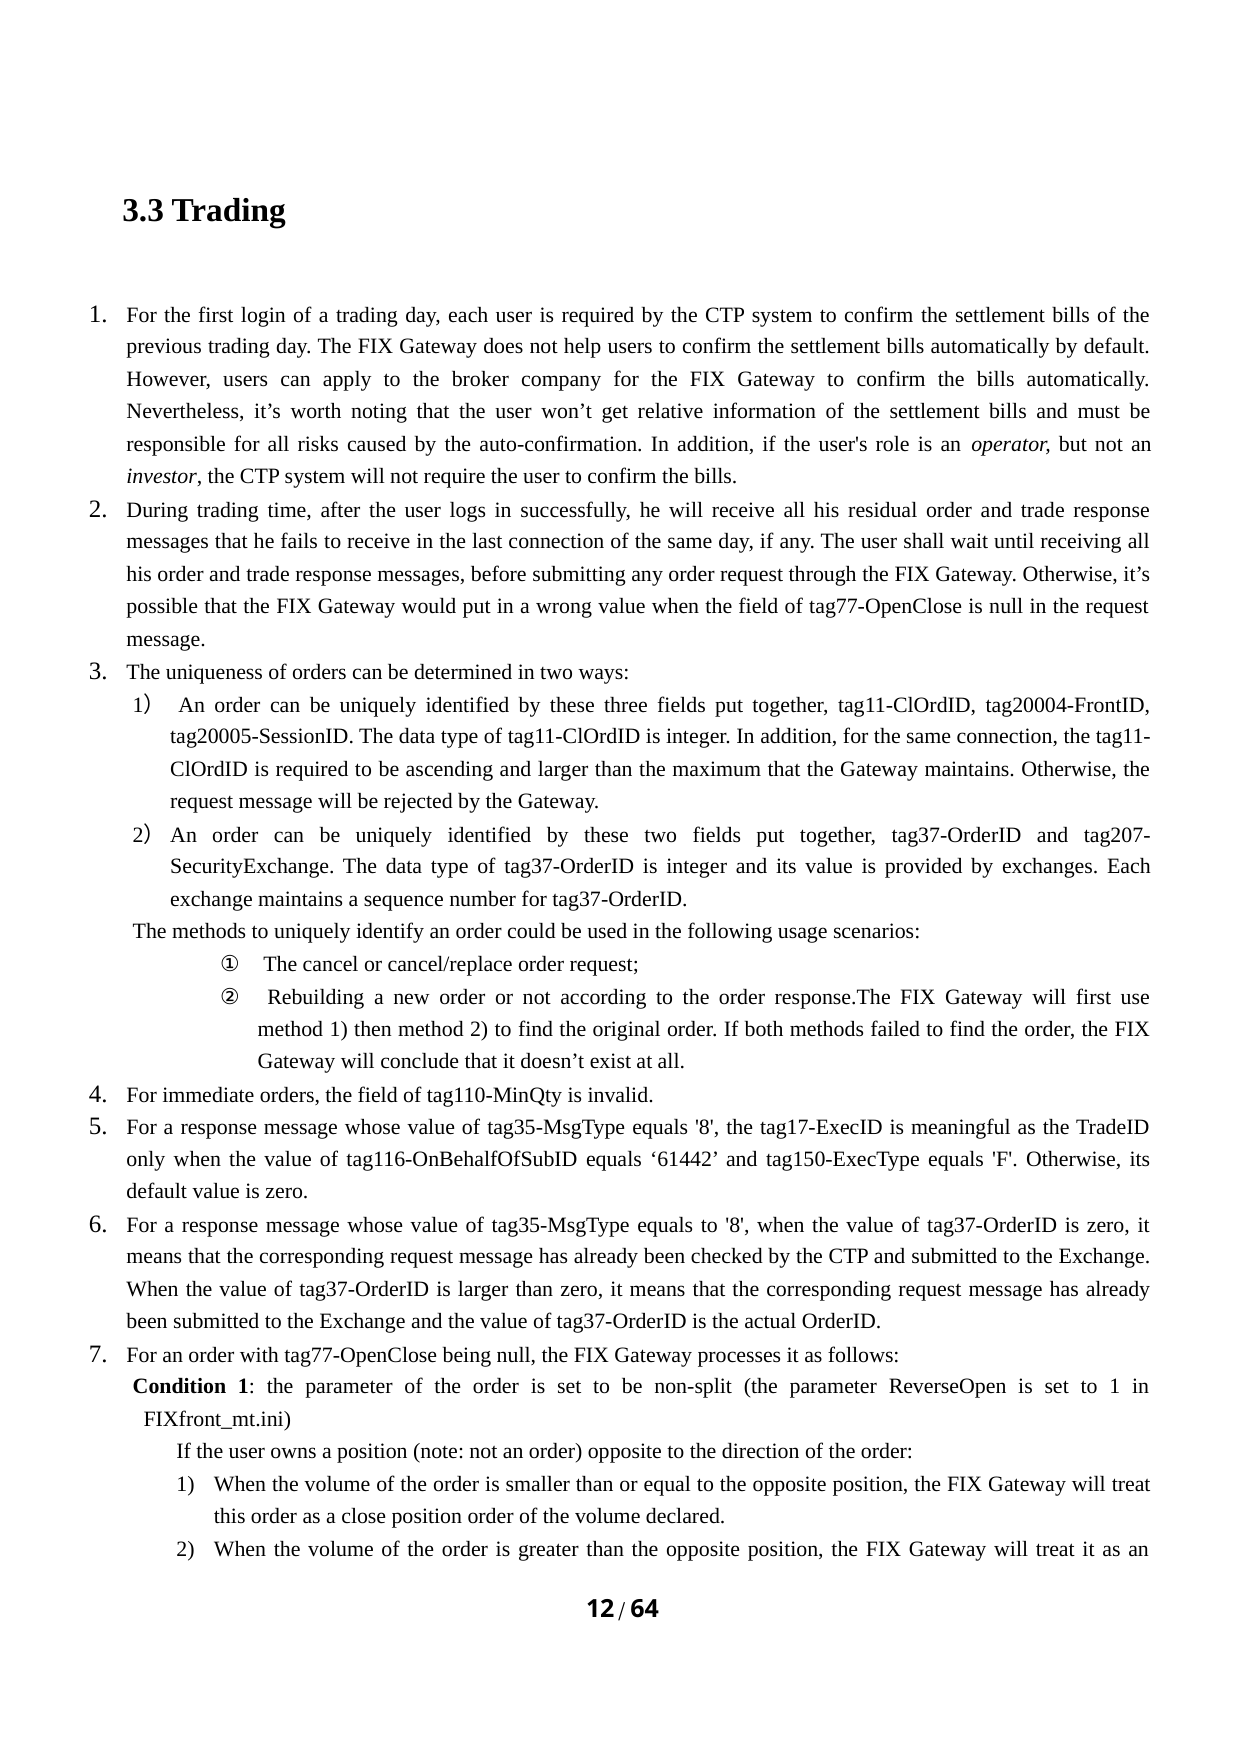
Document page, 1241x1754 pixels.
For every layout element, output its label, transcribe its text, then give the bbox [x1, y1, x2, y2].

list For immediate orders, the field of tag110-MinQty is invalid. [89, 1077, 1152, 1109]
subtitle 3.3 Trading [89, 177, 1152, 242]
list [176, 1532, 1152, 1564]
list For a response message whose value of tag35-MsgType equals '8', the tag17-ExecID is meaningful as the TradeID only when the value of tag116-OnBehalfOfSubID equals ‘61442’ and tag150-ExecType equals 'F'. Otherwise, its default value is zero. [89, 1109, 1152, 1207]
list For an order with tag77-OpenClose being null, the FIX Gateway processes it as follows: [89, 1337, 1152, 1369]
text Condition 1: the parameter of the order is set to be non-split (the parameter ReverseOpen is set to 1 in FIXfront_mt.ini) [132, 1369, 1152, 1434]
text The methods to uniquely identify an order could be used in the following usage scenarios: [132, 914, 1152, 947]
text If the user owns a position (note: not an order) opposite to the direction of the order: [121, 1434, 1152, 1467]
list For the first login of a trading day, each user is required by the CTP system to confirm the settlement bills of the previous trading day. The FIX Gateway does not help users to confirm the settlement bills automatically by default. However, users can apply to the broker company for the FIX Gateway to confirm the bills automatically. Nevertheless, it’s worth noting that the user won’t get relative information of the settlement bills and must be responsible for all risks caused by the auto-confirmation. In addition, if the user's role is an operator, but not an investor, the CTP system will not require the user to confirm the bills. [89, 297, 1152, 492]
list The cancel or cancel/replace order request; [220, 947, 1152, 979]
list An order can be uniquely identified by these two fields put together, tag37-OrderID and tag207-SecurityExchange. The data type of tag37-OrderID is integer and its value is provided by exchanges. Each exchange maintains a sequence number for tag37-OrderID. [132, 817, 1152, 914]
list During trading time, after the user logs in successfully, he will receive all his residual order and trade response messages that he fails to receive in the last connection of the same day, if any. The user shall wait until receiving all his order and trade response messages, before submitting any order request through the FIX Gateway. Otherwise, it’s possible that the FIX Gateway would put in a wrong value when the field of tag77-OpenClose is null in the request message. [89, 492, 1152, 654]
list An order can be uniquely identified by these three fields put together, tag11-ClOrdID, tag20004-FrontID, tag20005-SessionID. The data type of tag11-ClOrdID is integer. In addition, for the same connection, the tag11-ClOrdID is required to be ascending and larger than the maximum that the Gateway maintains. Otherwise, the request message will be rejected by the Gateway. [132, 687, 1152, 817]
list For a response message whose value of tag35-MsgType equals to '8', when the value of tag37-OrderID is zero, it means that the corresponding request message has already been checked by the CTP and submitted to the Exchange. When the value of tag37-OrderID is larger than zero, it means that the corresponding request message has already been submitted to the Exchange and the value of tag37-OrderID is the actual OrderID. [89, 1207, 1152, 1337]
list The uniqueness of orders can be determined in two ways: [89, 654, 1152, 687]
list When the volume of the order is smaller than or equal to the opposite position, the FIX Gateway will treat this order as a close position order of the volume declared. [176, 1467, 1152, 1532]
list Rebuilding a new order or not according to the order response.The FIX Gateway will first use method 1) then method 2) to find the original order. If both methods failed to find the order, the FIX Gateway will conclude that it doesn’t exist at all. [220, 979, 1152, 1077]
